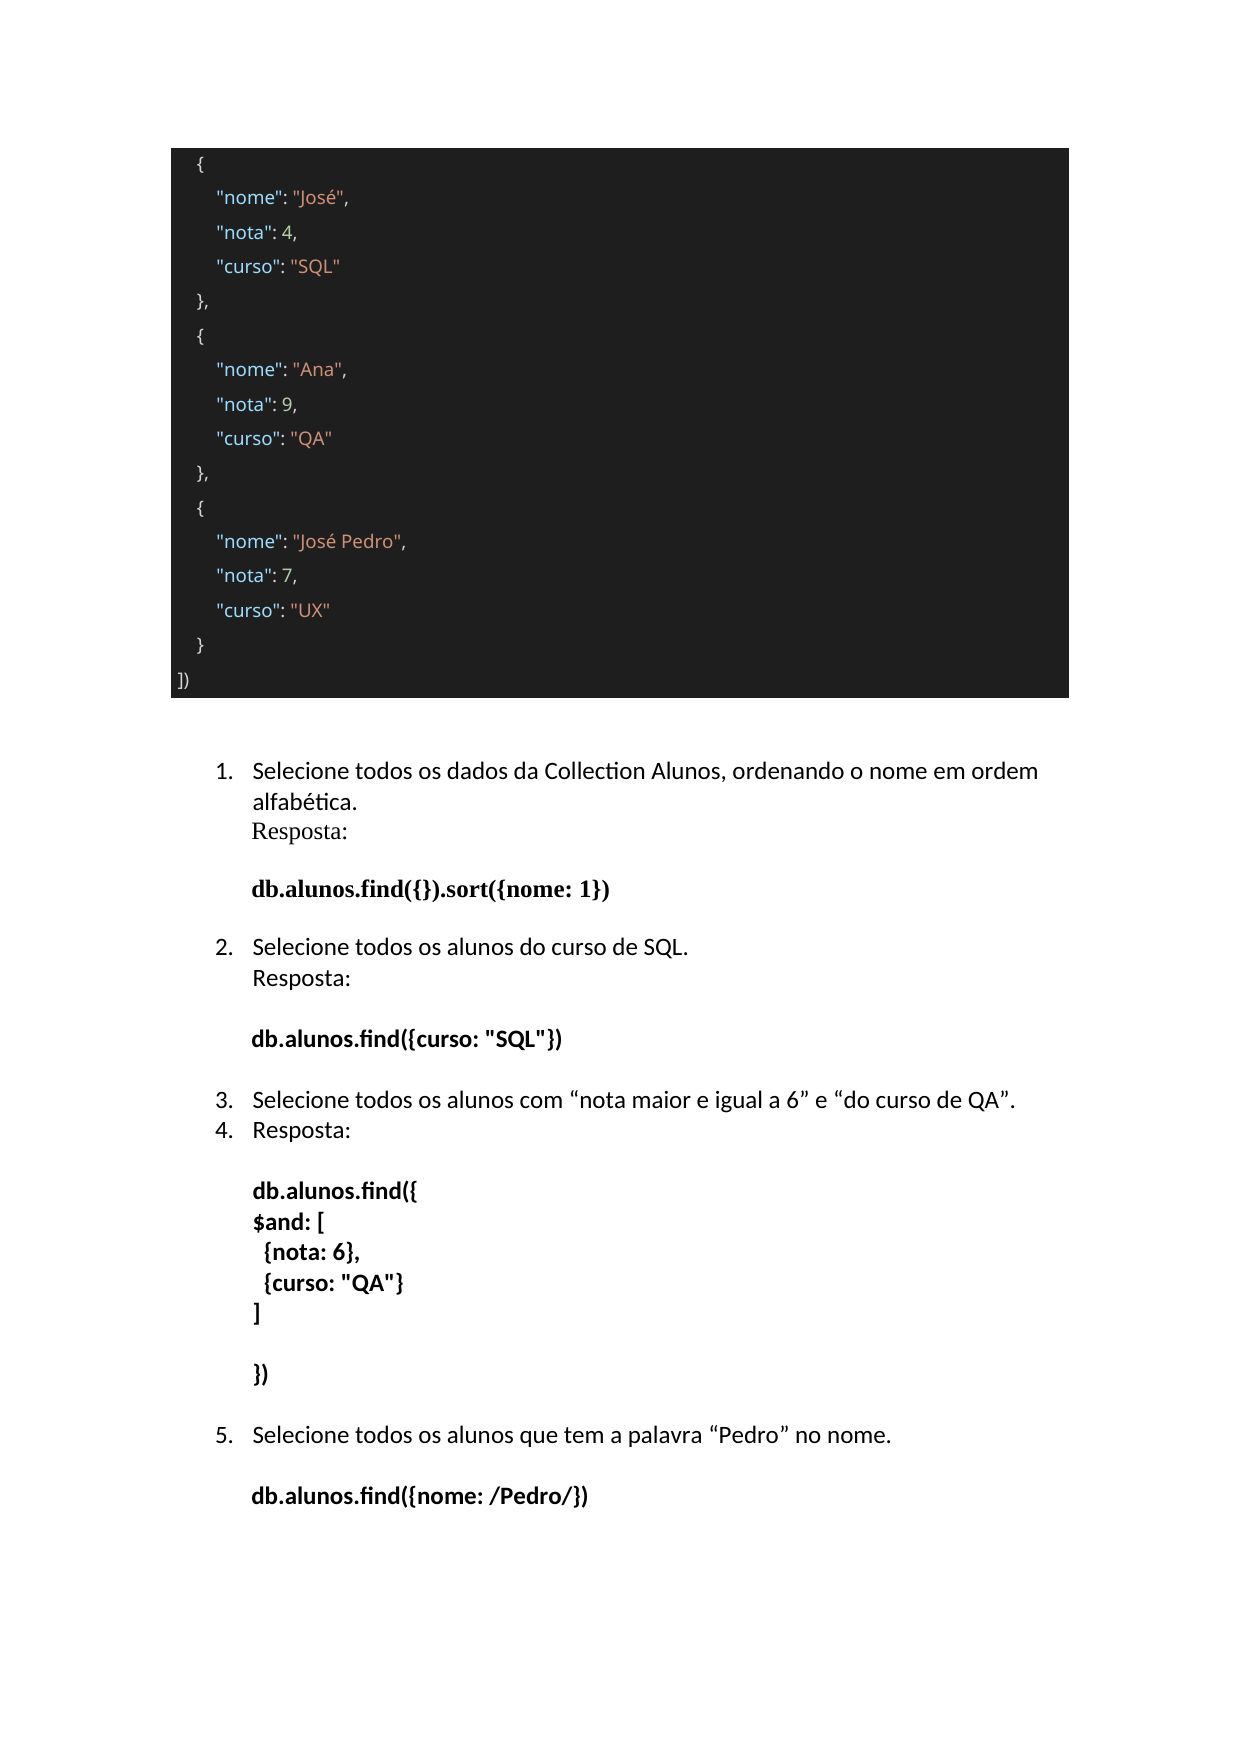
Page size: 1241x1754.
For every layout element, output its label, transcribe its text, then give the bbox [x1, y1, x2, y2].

list db.alunos.find({nome: /Pedro/}) [177, 1481, 1063, 1511]
text }, [171, 457, 1069, 491]
text { [171, 491, 1069, 526]
text "curso": "UX" [171, 594, 1069, 629]
text }, [171, 285, 1069, 319]
list ] [252, 1297, 1063, 1328]
list $and: [ [252, 1206, 1063, 1236]
list Selecione todos os alunos que tem a palavra “Pedro” no nome. [215, 1419, 1063, 1450]
text db.alunos.find({curso: "SQL"}) [177, 1023, 1063, 1053]
text } [171, 629, 1069, 663]
text "nome": "José Pedro", [171, 526, 1069, 560]
list Selecione todos os dados da Collection Alunos, ordenando o nome em ordem alfabética. [215, 755, 1063, 816]
text "nota": 4, [171, 216, 1069, 251]
text "nota": 9, [171, 388, 1069, 423]
list Resposta: [215, 1114, 1063, 1145]
text { [171, 148, 1069, 182]
list Selecione todos os alunos do curso de SQL. [215, 931, 1063, 962]
text "curso": "SQL" [171, 251, 1069, 285]
text "nome": "Ana", [171, 354, 1069, 388]
list Resposta: [252, 962, 1063, 992]
list }) [252, 1358, 1063, 1389]
text "nota": 7, [171, 560, 1069, 594]
text "curso": "QA" [171, 423, 1069, 457]
text "nome": "José", [171, 182, 1069, 216]
list {nota: 6}, [252, 1236, 1063, 1267]
text db.alunos.find({}).sort({nome: 1}) [177, 874, 1063, 902]
text ]) [171, 663, 1069, 698]
text { [171, 319, 1069, 354]
list Selecione todos os alunos com “nota maior e igual a 6” e “do curso de QA”. [215, 1084, 1063, 1114]
list db.alunos.find({ [252, 1175, 1063, 1206]
text Resposta: [177, 816, 1063, 845]
list {curso: "QA"} [252, 1267, 1063, 1297]
